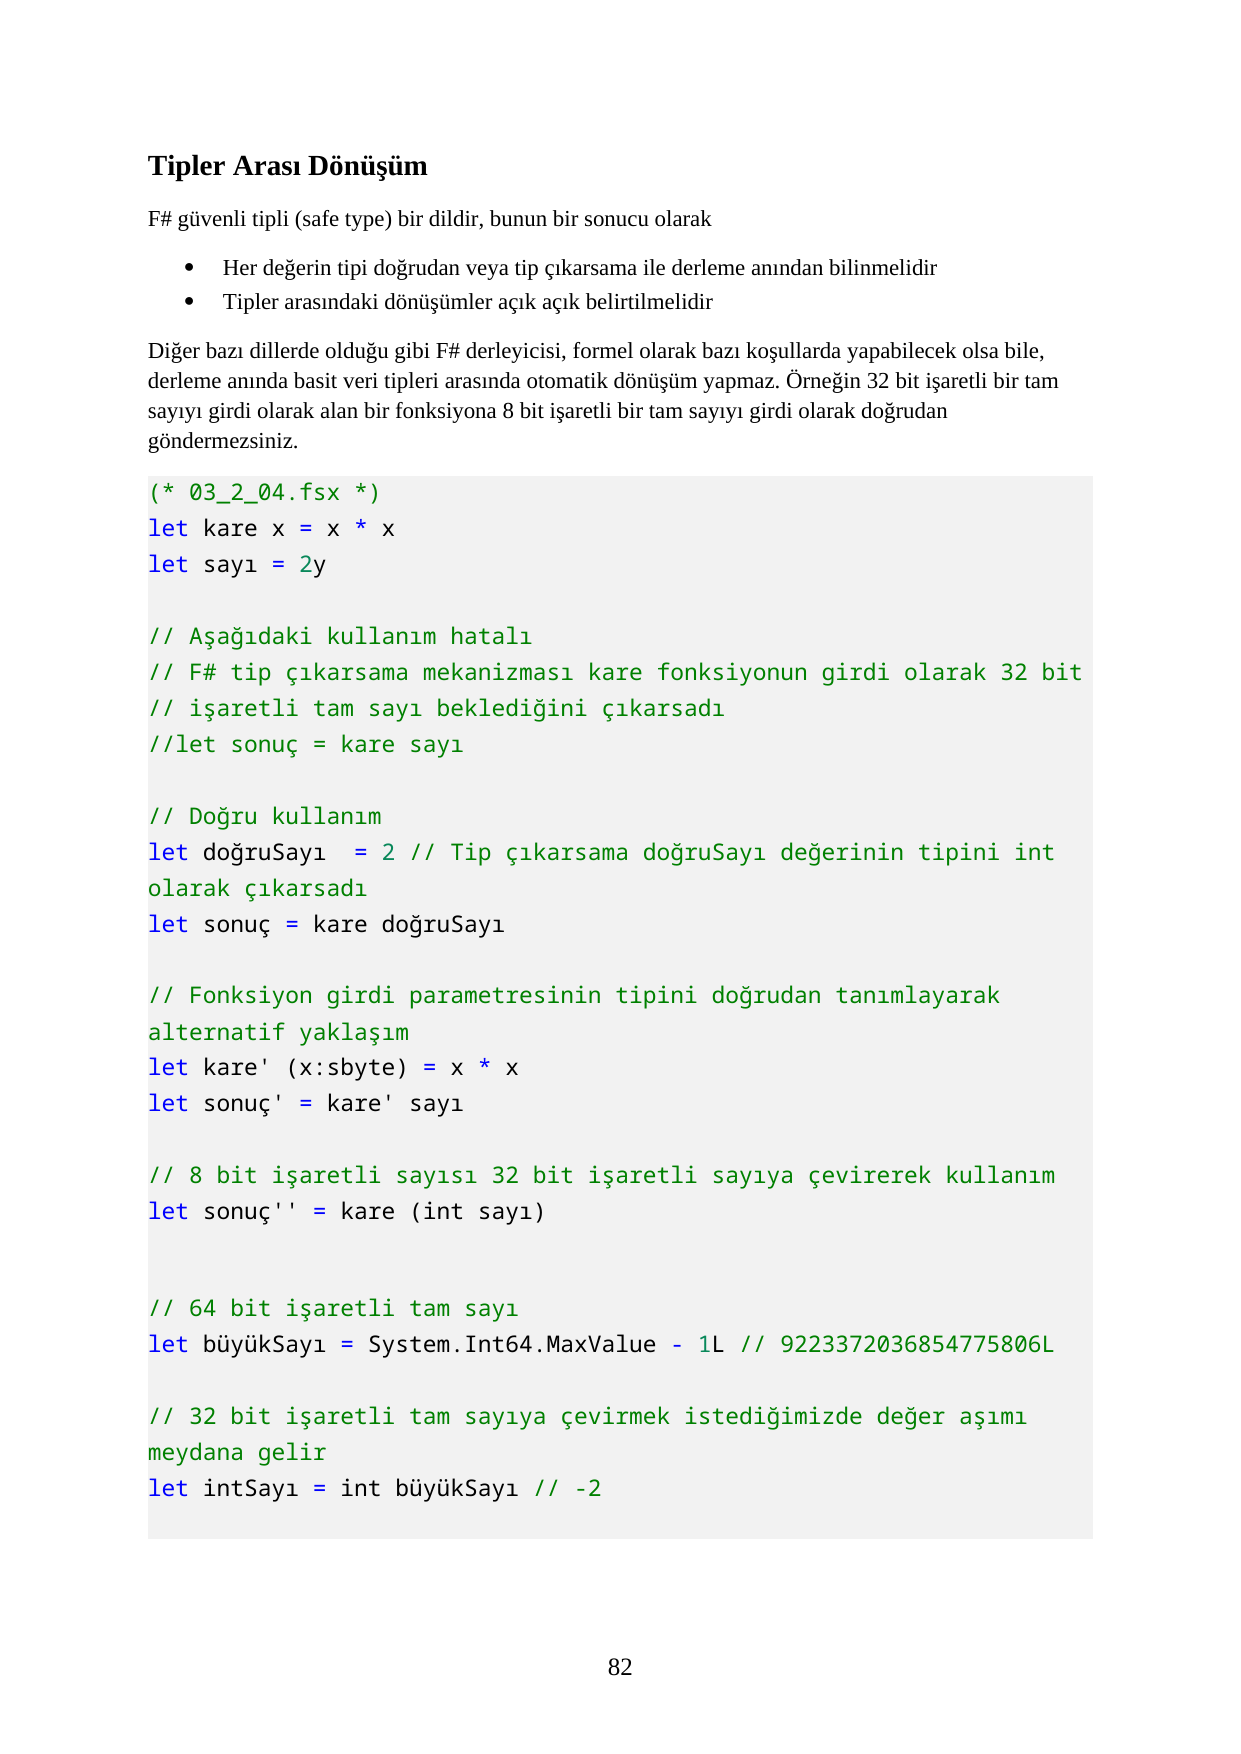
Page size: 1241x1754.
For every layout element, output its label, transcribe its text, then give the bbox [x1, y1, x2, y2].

text // 32 bit işaretli tam sayıya çevirmek istediğimizde değer aşımı meydana gelir [148, 1400, 1093, 1467]
text // Aşağıdaki kullanım hatalı [148, 620, 1093, 651]
text // işaretli tam sayı beklediğini çıkarsadı [148, 692, 1093, 723]
text let sonuç = kare doğruSayı [148, 908, 1093, 939]
text let sonuç'' = kare (int sayı) [148, 1195, 1093, 1226]
text Diğer bazı dillerde olduğu gibi F# derleyicisi, formel olarak bazı koşullarda yapabilecek olsa bile, derleme anında basit veri tipleri arasında otomatik dönüşüm yapmaz. Örneğin 32 bit işaretli bir tam sayıyı girdi olarak alan bir fonksiyona 8 bit işaretli bir tam sayıyı girdi olarak doğrudan göndermezsiniz. [148, 337, 1093, 454]
text let doğruSayı = 2 // Tip çıkarsama doğruSayı değerinin tipini int olarak çıkarsadı [148, 836, 1093, 903]
text let kare' (x:sbyte) = x * x [148, 1051, 1093, 1083]
text F# güvenli tipli (safe type) bir dildir, bunun bir sonucu olarak [148, 205, 1093, 231]
text // 64 bit işaretli tam sayı [148, 1292, 1093, 1323]
text // 8 bit işaretli sayısı 32 bit işaretli sayıya çevirerek kullanım [148, 1159, 1093, 1190]
text let sonuç' = kare' sayı [148, 1087, 1093, 1118]
list Tipler arasındaki dönüşümler açık açık belirtilmelidir [185, 288, 1093, 314]
text //let sonuç = kare sayı [148, 728, 1093, 759]
text // Fonksiyon girdi parametresinin tipini doğrudan tanımlayarak alternatif yaklaşım [148, 979, 1093, 1047]
text // Doğru kullanım [148, 800, 1093, 831]
text // F# tip çıkarsama mekanizması kare fonksiyonun girdi olarak 32 bit [148, 656, 1093, 687]
text let intSayı = int büyükSayı // -2 [148, 1472, 1093, 1503]
text let büyükSayı = System.Int64.MaxValue - 1L // 9223372036854775806L [148, 1328, 1093, 1359]
text let kare x = x * x [148, 512, 1093, 543]
text let sayı = 2y [148, 548, 1093, 579]
list Her değerin tipi doğrudan veya tip çıkarsama ile derleme anından bilinmelidir [185, 254, 1093, 280]
text (* 03_2_04.fsx *) [148, 476, 1093, 508]
text Tipler Arası Dönüşüm [148, 148, 1093, 181]
